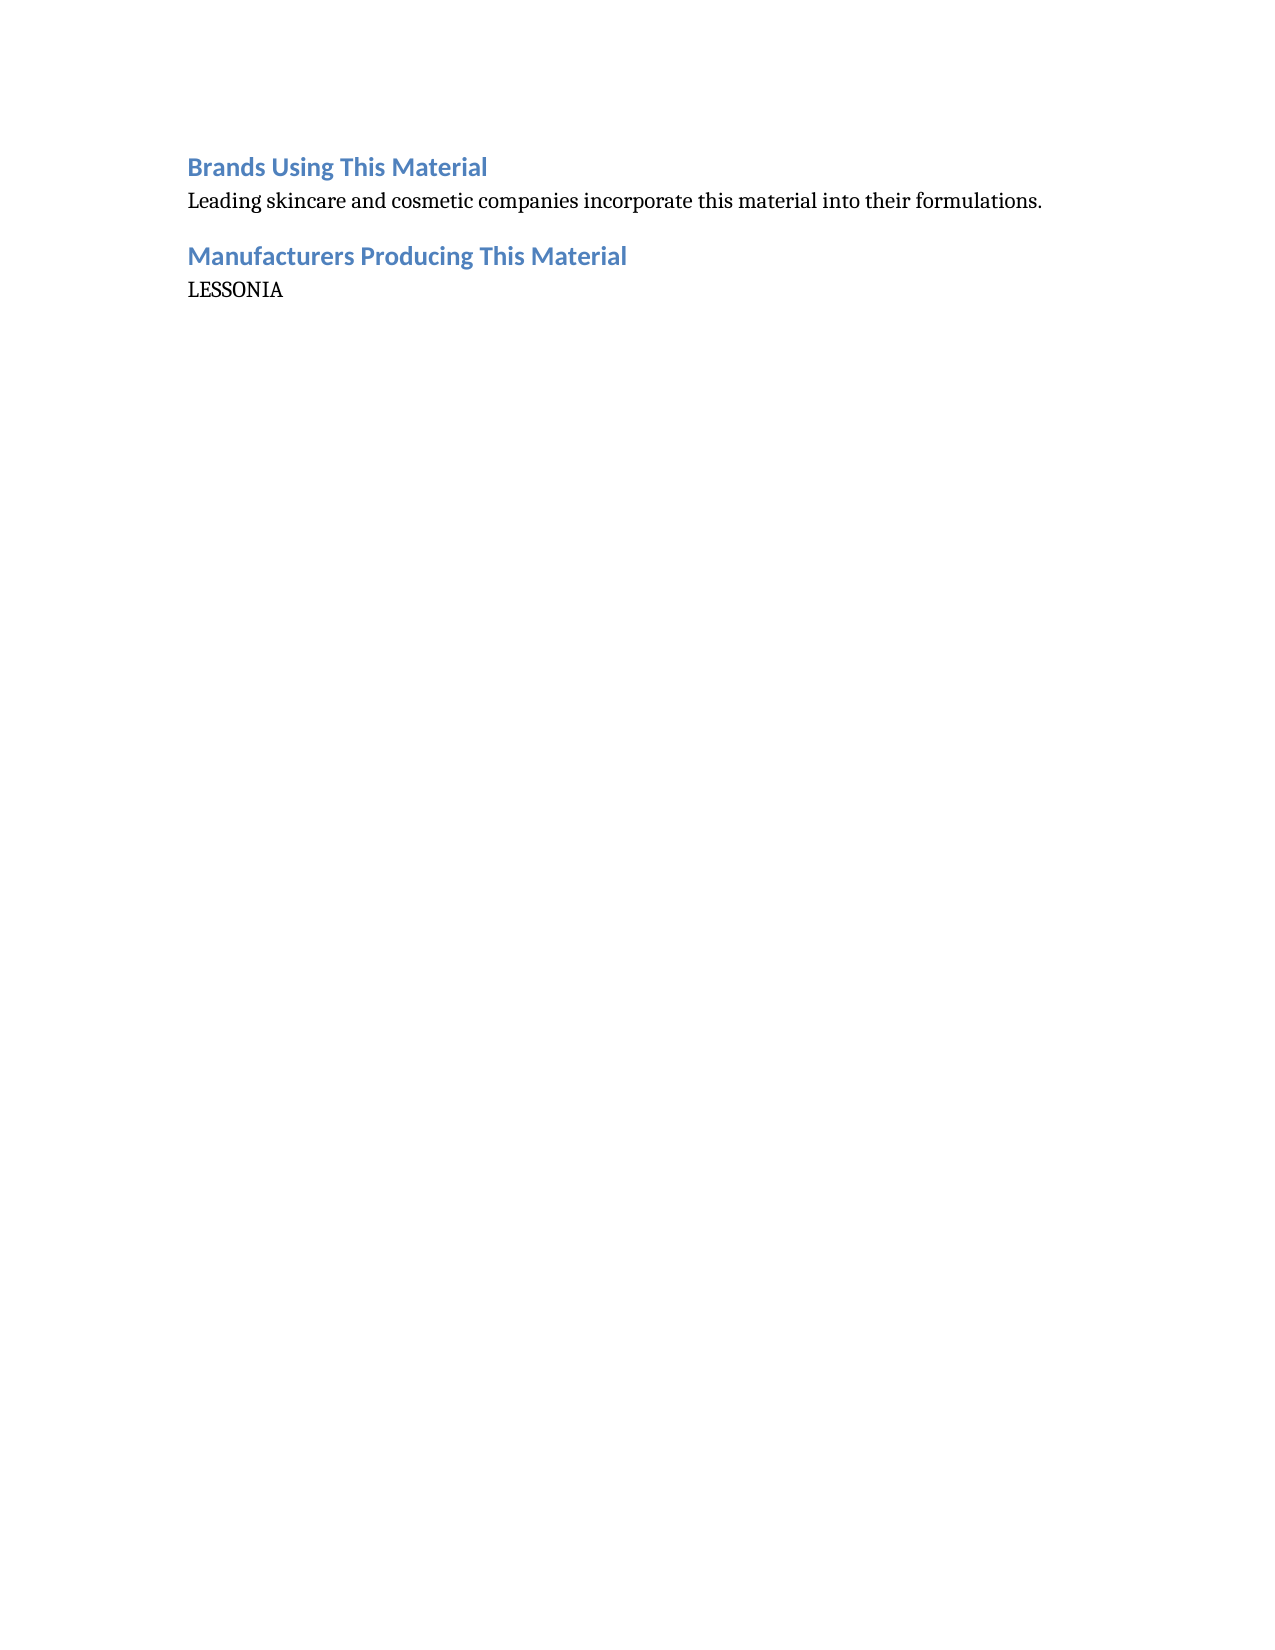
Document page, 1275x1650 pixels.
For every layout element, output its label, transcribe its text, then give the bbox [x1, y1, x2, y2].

text LESSONIA [187, 277, 1087, 303]
subtitle Brands Using This Material [187, 150, 1087, 183]
subtitle Manufacturers Producing This Material [187, 239, 1087, 272]
text Leading skincare and cosmetic companies incorporate this material into their formulations. [187, 188, 1087, 214]
